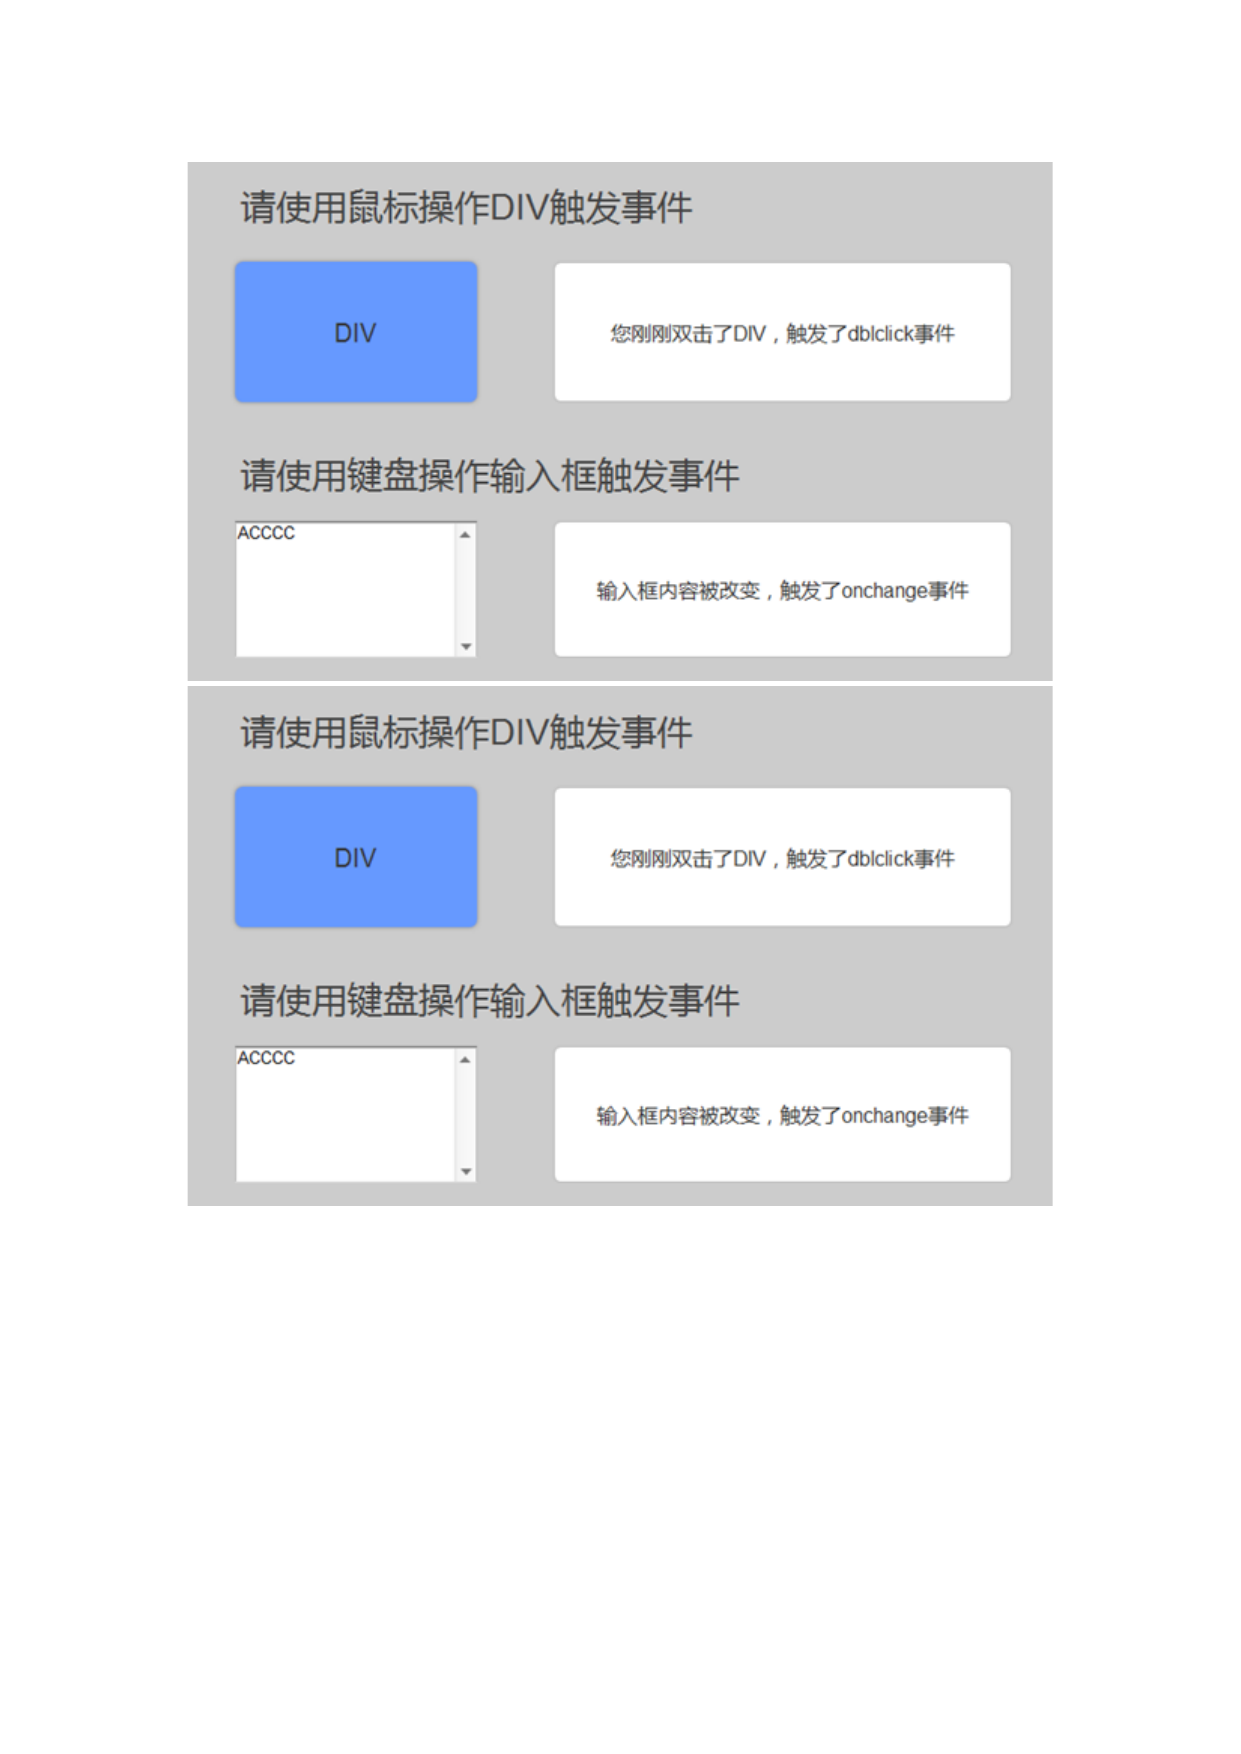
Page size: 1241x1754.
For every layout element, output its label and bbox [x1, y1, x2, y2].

picture [187, 686, 1053, 1206]
picture [187, 162, 1053, 681]
